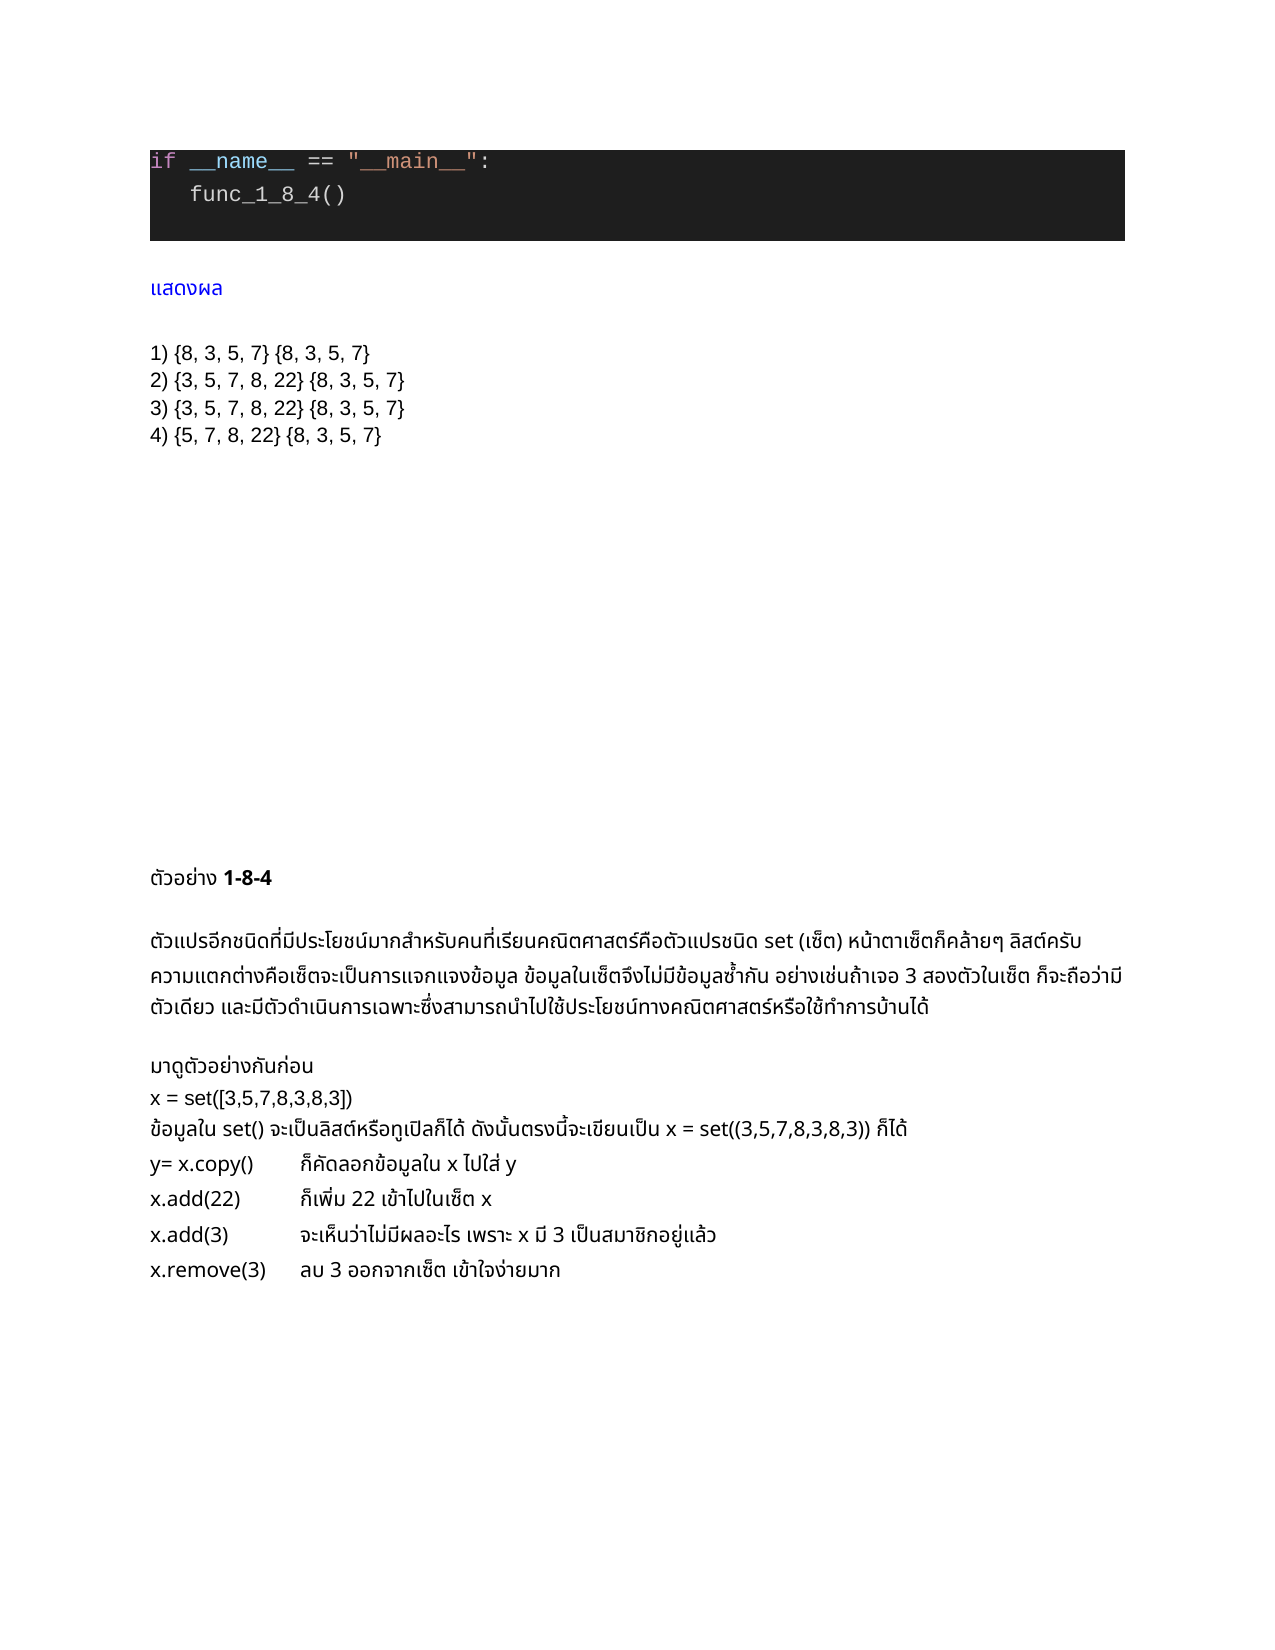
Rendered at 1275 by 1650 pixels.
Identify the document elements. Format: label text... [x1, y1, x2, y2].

text x.add(3) จะเห็นว่าไม่มีผลอะไร เพราะ x มี 3 เป็นสมาชิกอยู่แล้ว [150, 1220, 1125, 1251]
text if __name__ == "__main__": [150, 150, 1125, 175]
text 4) {5, 7, 8, 22} {8, 3, 5, 7} [150, 423, 1125, 447]
text 2) {3, 5, 7, 8, 22} {8, 3, 5, 7} [150, 368, 1125, 392]
text 1) {8, 3, 5, 7} {8, 3, 5, 7} [150, 341, 1125, 365]
text x = set([3,5,7,8,3,8,3]) [150, 1086, 1125, 1110]
text y= x.copy() ก็คัดลอกข้อมูลใน x ไปใส่ y [150, 1149, 1125, 1180]
text 3) {3, 5, 7, 8, 22} {8, 3, 5, 7} [150, 396, 1125, 420]
text แสดงผล [150, 277, 1125, 304]
text มาดูตัวอย่างกันก่อน [150, 1055, 1125, 1082]
text x.remove(3) ลบ 3 ออกจากเซ็ต เข้าใจง่ายมาก [150, 1255, 1125, 1286]
text ข้อมูลใน set() จะเป็นลิสต์หรือทูเปิลก็ได้ ดังนั้นตรงนี้จะเขียนเป็น x = set((3,5,7,8,3,8,3)) ก็ได้ [150, 1114, 1125, 1144]
text ตัวอย่าง 1-8-4 [150, 863, 1125, 894]
text ตัวแปรอีกชนิดที่มีประโยชน์มากสำหรับคนที่เรียนคณิตศาสตร์คือตัวแปรชนิด set (เซ็ต) หน้าตาเซ็ตก็คล้ายๆ ลิสต์ครับ ความแตกต่างคือเซ็ตจะเป็นการแจกแจงข้อมูล ข้อมูลในเซ็ตจึงไม่มีข้อมูลซ้ำกัน อย่างเช่นถ้าเจอ 3 สองตัวในเซ็ต ก็จะถือว่ามีตัวเดียว และมีตัวดำเนินการเฉพาะซึ่งสามารถนำไปใช้ประโยชน์ทางคณิตศาสตร์หรือใช้ทำการบ้านได้ [150, 926, 1125, 1023]
text x.add(22) ก็เพิ่ม 22 เข้าไปในเซ็ต x [150, 1184, 1125, 1215]
text func_1_8_4() [150, 183, 1125, 208]
